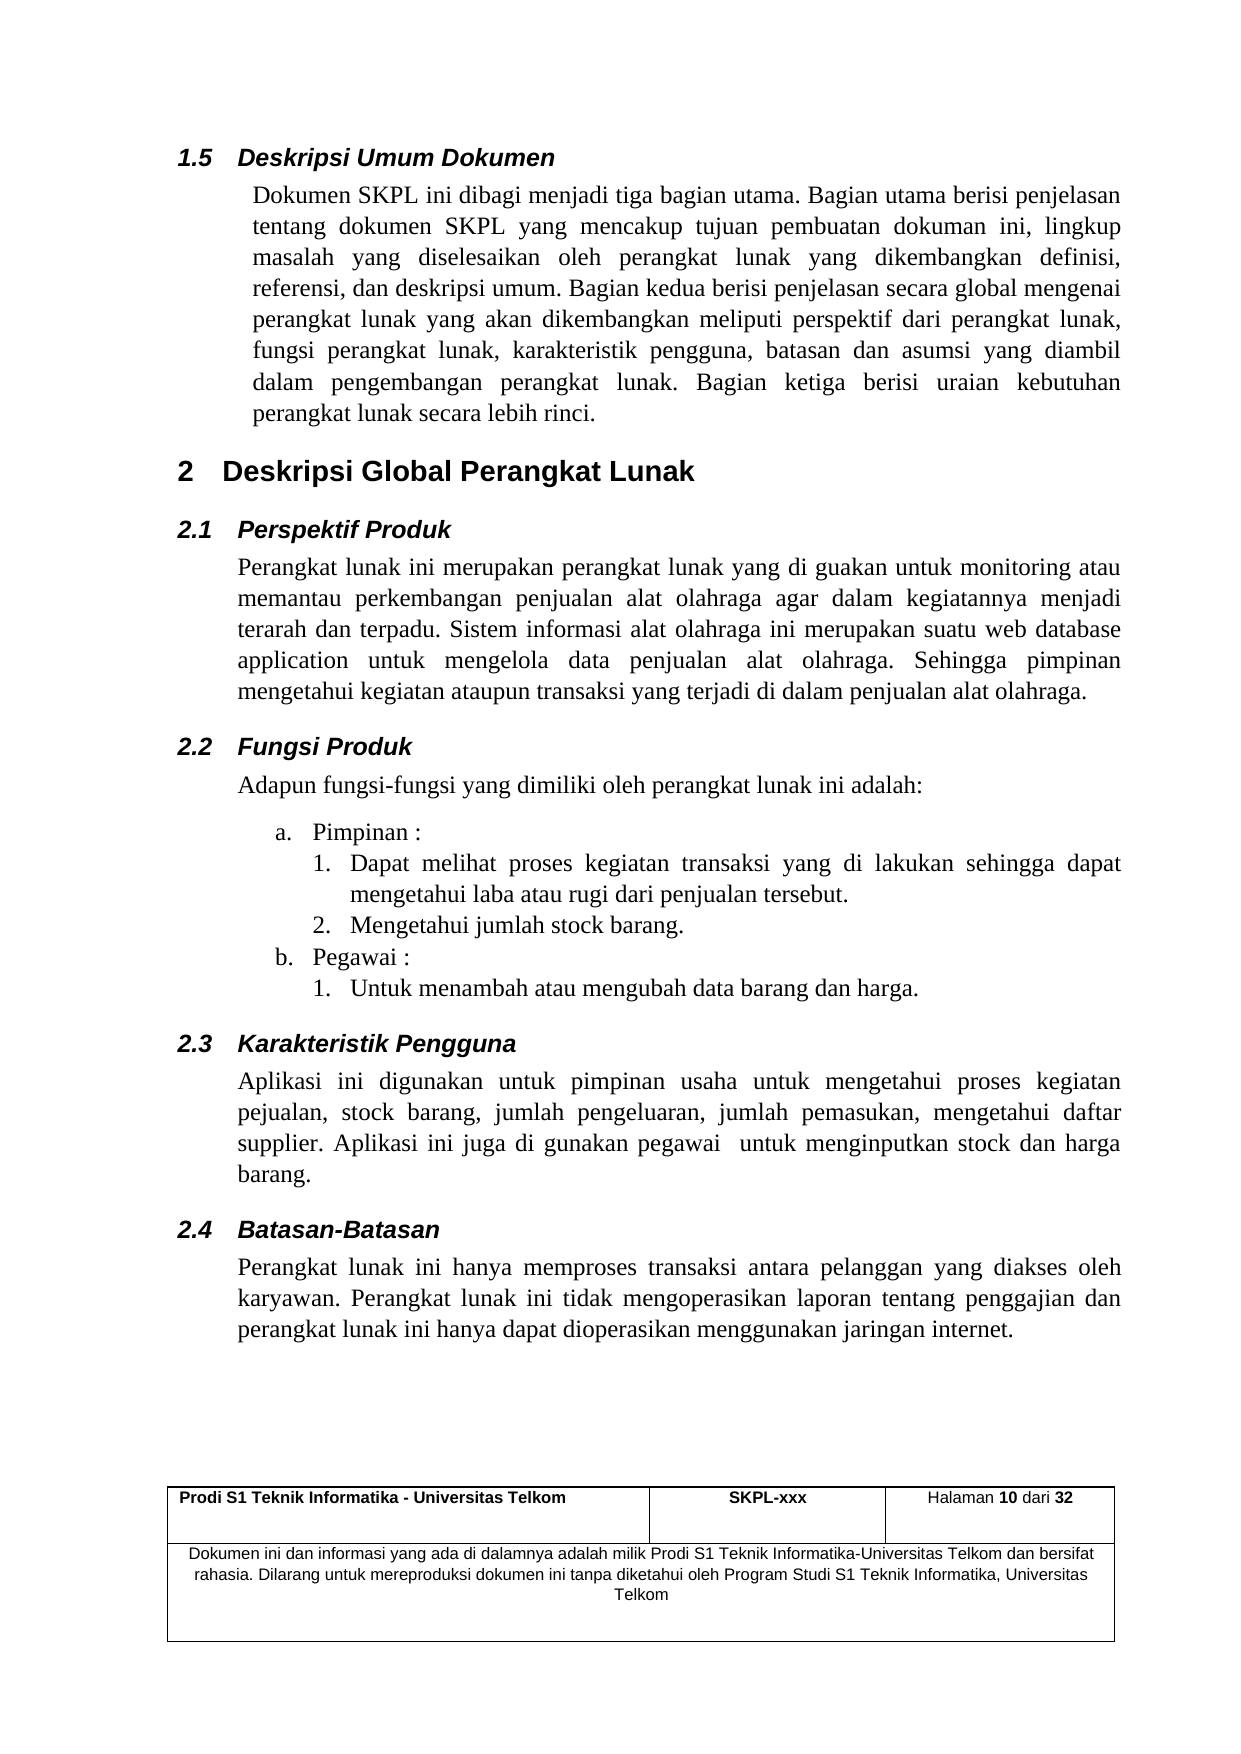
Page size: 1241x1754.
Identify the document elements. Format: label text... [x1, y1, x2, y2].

text Perangkat lunak ini hanya memproses transaksi antara pelanggan yang diakses oleh karyawan. Perangkat lunak ini tidak mengoperasikan laporan tentang penggajian dan perangkat lunak ini hanya dapat dioperasikan menggunakan jaringan internet. [237, 1312, 1122, 1343]
list Mengetahui jumlah stock barang. [312, 911, 1122, 939]
text Perangkat lunak ini merupakan perangkat lunak yang di guakan untuk monitoring atau memantau perkembangan penjualan alat olahraga agar dalam kegiatannya menjadi terarah dan terpadu. Sistem informasi alat olahraga ini merupakan suatu web database application untuk mengelola data penjualan alat olahraga. Sehingga pimpinan mengetahui kegiatan ataupun transaksi yang terjadi di dalam penjualan alat olahraga. [237, 552, 1122, 705]
subtitle Fungsi Produk [177, 732, 1122, 761]
subtitle Batasan-Batasan [177, 1215, 1122, 1244]
list Pegawai : [275, 942, 1122, 970]
text Aplikasi ini digunakan untuk pimpinan usaha untuk mengetahui proses kegiatan pejualan, stock barang, jumlah pengeluaran, jumlah pemasukan, mengetahui daftar supplier. Aplikasi ini juga di gunakan pegawai untuk menginputkan stock dan harga barang. [237, 1066, 1122, 1188]
subtitle Perspektif Produk [177, 515, 1122, 544]
list Dapat melihat proses kegiatan transaksi yang di lakukan sehingga dapat mengetahui laba atau rugi dari penjualan tersebut. [312, 848, 1122, 908]
subtitle Karakteristik Pengguna [177, 1029, 1122, 1057]
text Dokumen SKPL ini dibagi menjadi tiga bagian utama. Bagian utama berisi penjelasan tentang dokumen SKPL yang mencakup tujuan pembuatan dokuman ini, lingkup masalah yang diselesaikan oleh perangkat lunak yang dikembangkan definisi, referensi, dan deskripsi umum. Bagian kedua berisi penjelasan secara global mengenai perangkat lunak yang akan dikembangkan meliputi perspektif dari perangkat lunak, fungsi perangkat lunak, karakteristik pengguna, batasan dan asumsi yang diambil dalam pengembangan perangkat lunak. Bagian ketiga berisi uraian kebutuhan perangkat lunak secara lebih rinci. [252, 180, 1122, 426]
subtitle Deskripsi Umum Dokumen [177, 143, 1122, 172]
list Pimpinan : [275, 817, 1122, 846]
list Untuk menambah atau mengubah data barang dan harga. [312, 973, 1122, 1001]
text Adapun fungsi-fungsi yang dimiliki oleh perangkat lunak ini adalah: [237, 770, 1122, 798]
subtitle Deskripsi Global Perangkat Lunak [177, 454, 1122, 487]
